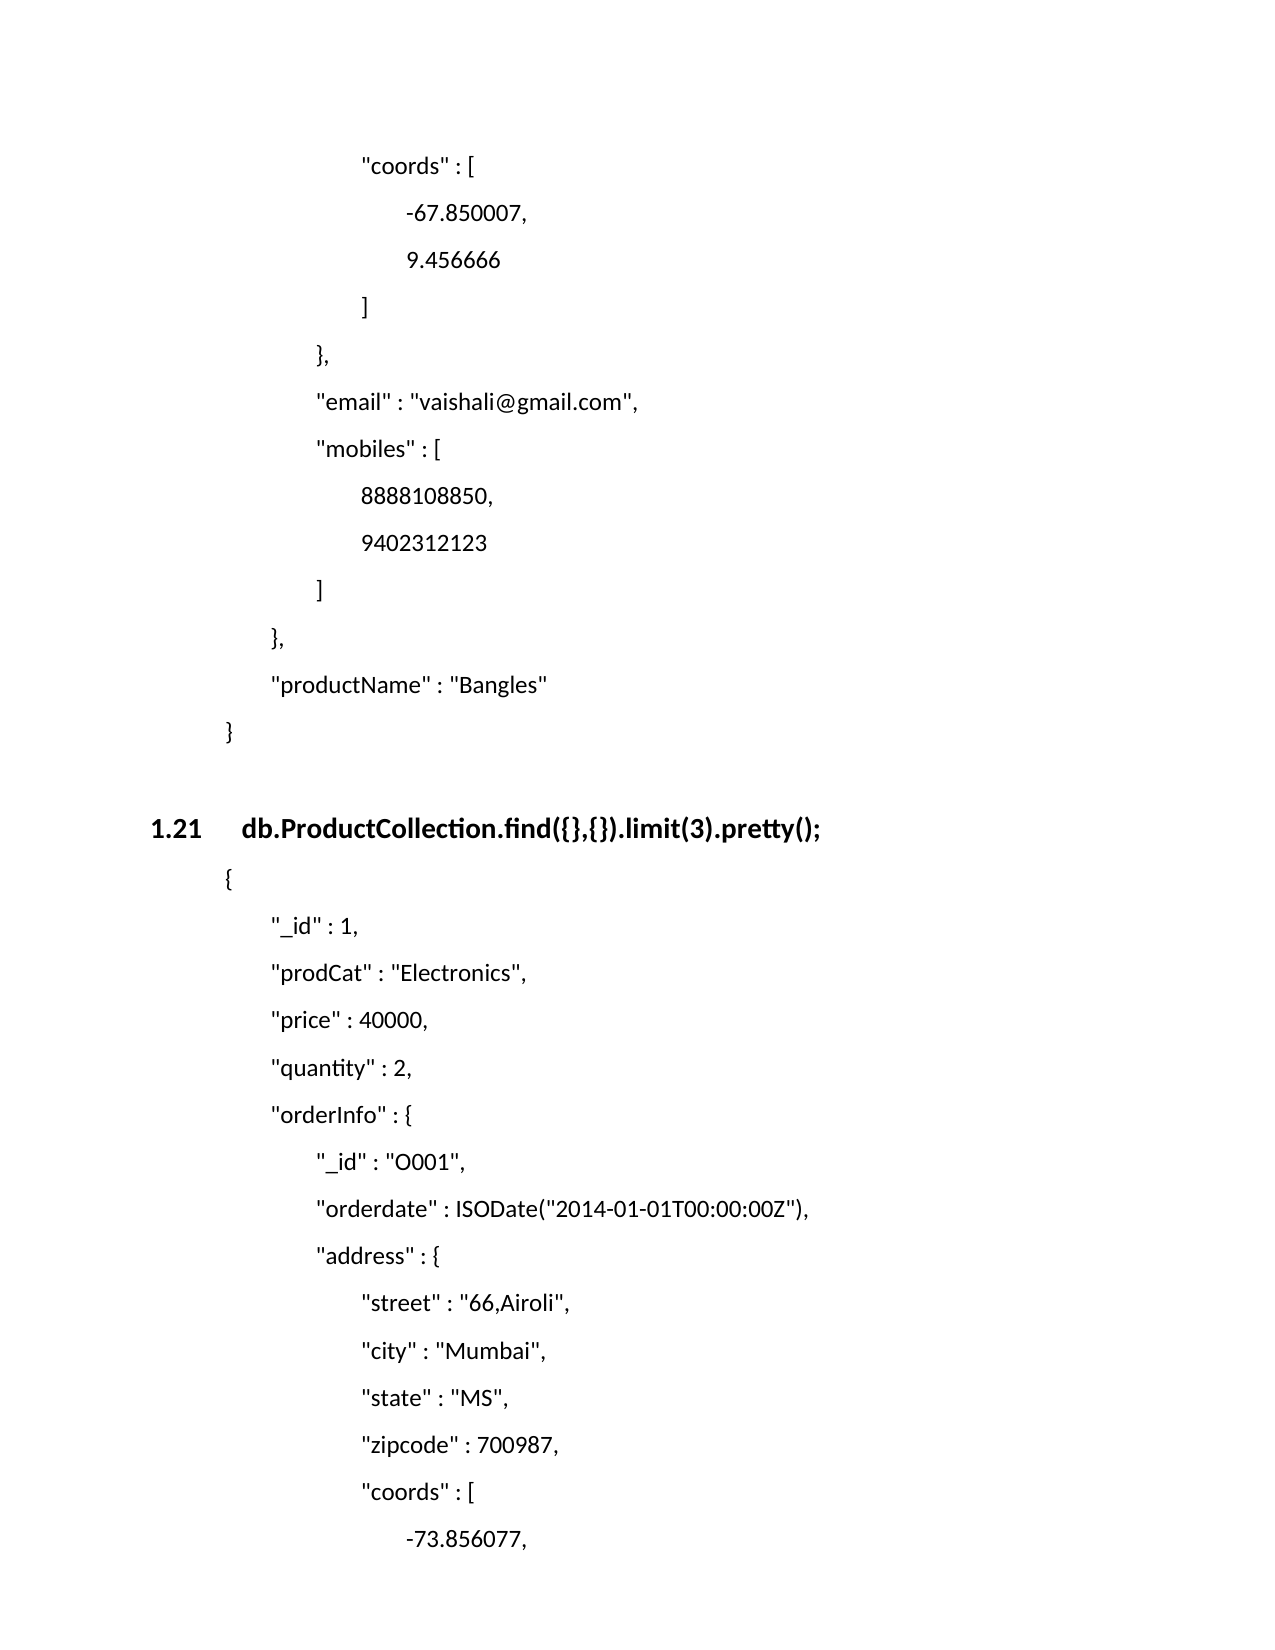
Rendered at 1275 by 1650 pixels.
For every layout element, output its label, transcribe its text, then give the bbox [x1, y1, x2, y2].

text "street" : "66,Airoli", [225, 1288, 1125, 1318]
text "productName" : "Bangles" [225, 669, 1125, 699]
text "coords" : [ [225, 1476, 1125, 1507]
text "zipcode" : 700987, [225, 1429, 1125, 1460]
text }, [225, 339, 1125, 369]
text -67.850007, [225, 197, 1125, 228]
text "coords" : [ [225, 150, 1125, 181]
text 9.456666 [225, 244, 1125, 275]
text ] [225, 575, 1125, 605]
text "_id" : 1, [225, 910, 1125, 941]
text "mobiles" : [ [225, 433, 1125, 464]
text "price" : 40000, [225, 1004, 1125, 1035]
text "prodCat" : "Electronics", [225, 957, 1125, 988]
text { [225, 863, 1125, 893]
text "quantity" : 2, [225, 1052, 1125, 1082]
text }, [225, 622, 1125, 652]
text -73.856077, [225, 1523, 1125, 1554]
text 9402312123 [225, 527, 1125, 558]
text ] [225, 292, 1125, 322]
text "orderdate" : ISODate("2014-01-01T00:00:00Z"), [225, 1193, 1125, 1224]
text "_id" : "O001", [225, 1146, 1125, 1177]
text "orderInfo" : { [225, 1099, 1125, 1129]
text } [225, 716, 1125, 747]
text 1.21 db.ProductCollection.find({},{}).limit(3).pretty(); [150, 811, 1125, 846]
text "city" : "Mumbai", [225, 1335, 1125, 1365]
text "email" : "vaishali@gmail.com", [225, 386, 1125, 416]
text 8888108850, [225, 480, 1125, 511]
text "address" : { [225, 1240, 1125, 1271]
text "state" : "MS", [225, 1382, 1125, 1412]
